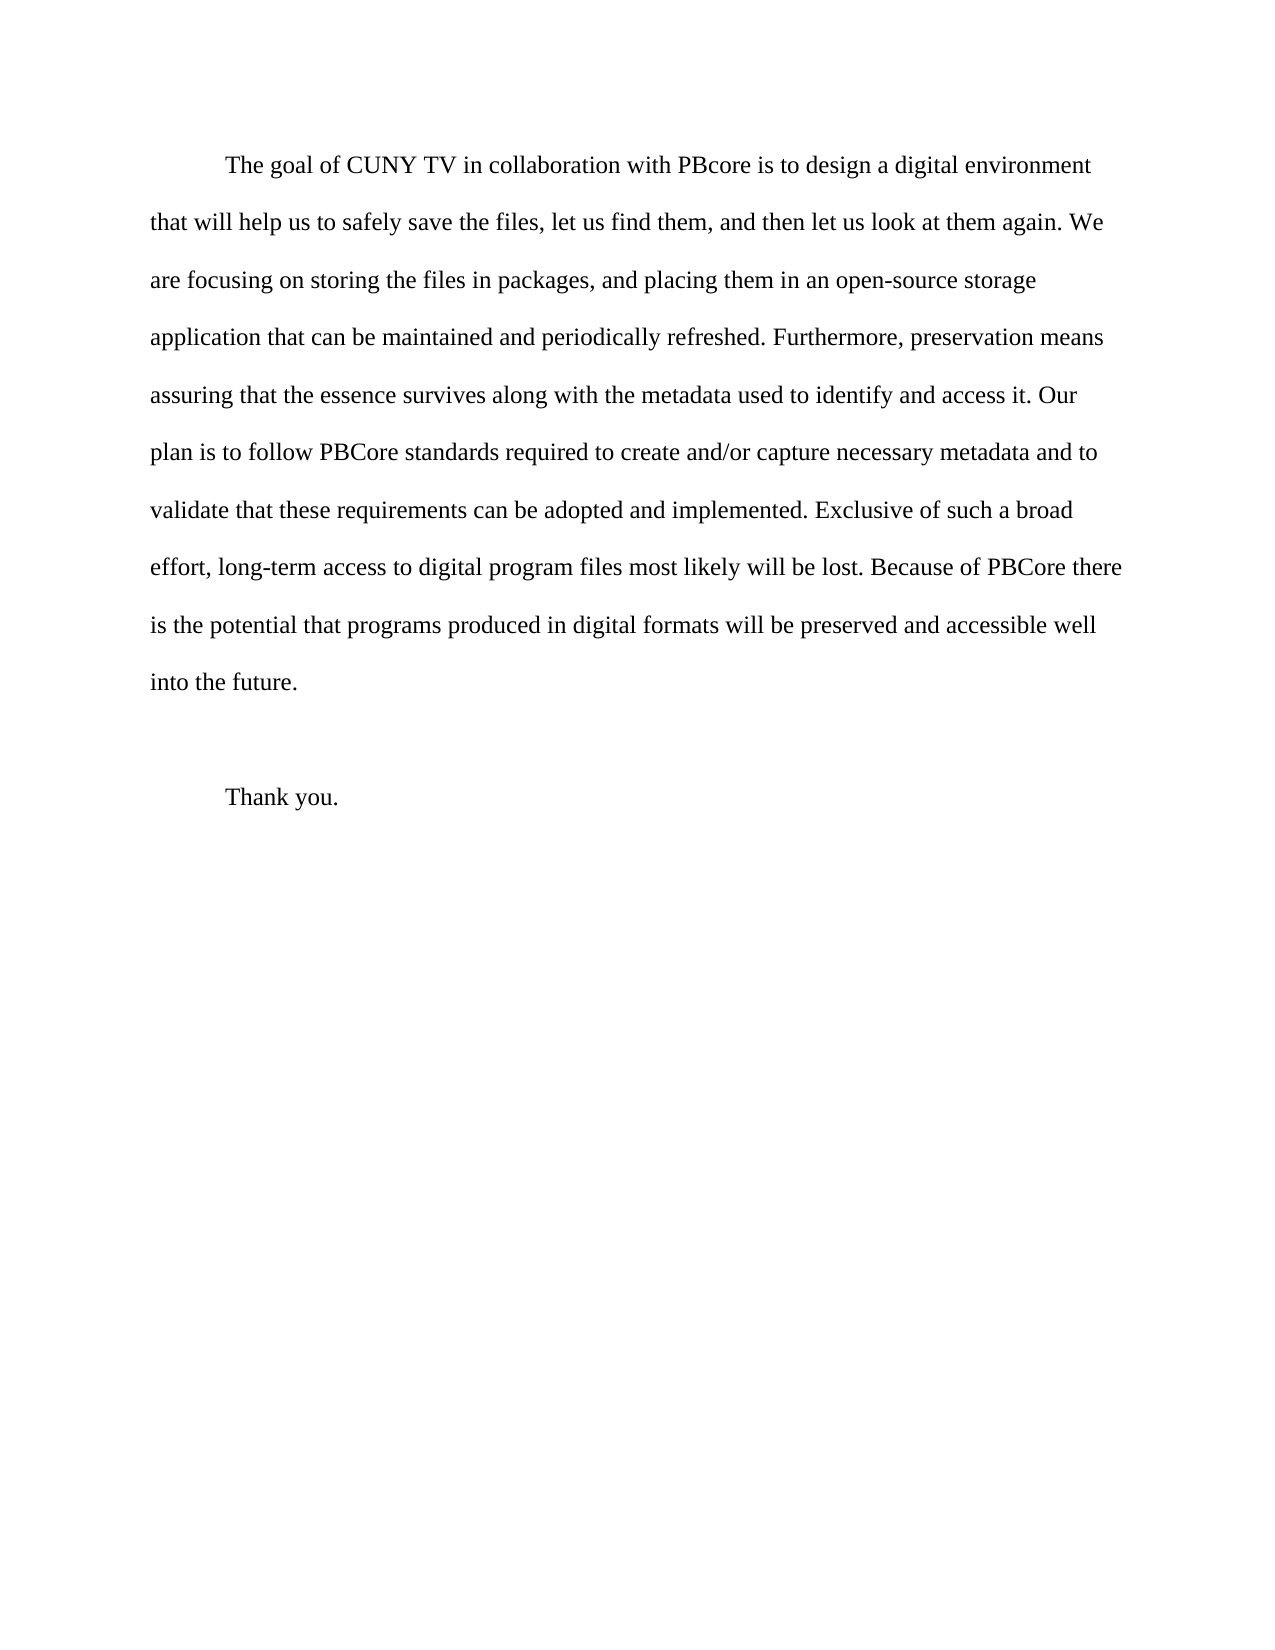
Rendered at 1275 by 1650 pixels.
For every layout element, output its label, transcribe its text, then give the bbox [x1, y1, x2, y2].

text The goal of CUNY TV in collaboration with PBcore is to design a digital environment that will help us to safely save the files, let us find them, and then let us look at them again. We are focusing on storing the files in packages, and placing them in an open-source storage application that can be maintained and periodically refreshed. Furthermore, preservation means assuring that the essence survives along with the metadata used to identify and access it. Our plan is to follow PBCore standards required to create and/or capture necessary metadata and to validate that these requirements can be adopted and implemented. Exclusive of such a broad effort, long-term access to digital program files most likely will be lost. Because of PBCore there is the potential that programs produced in digital formats will be preserved and accessible well into the future. [150, 150, 1125, 696]
text Thank you. [150, 782, 1125, 811]
